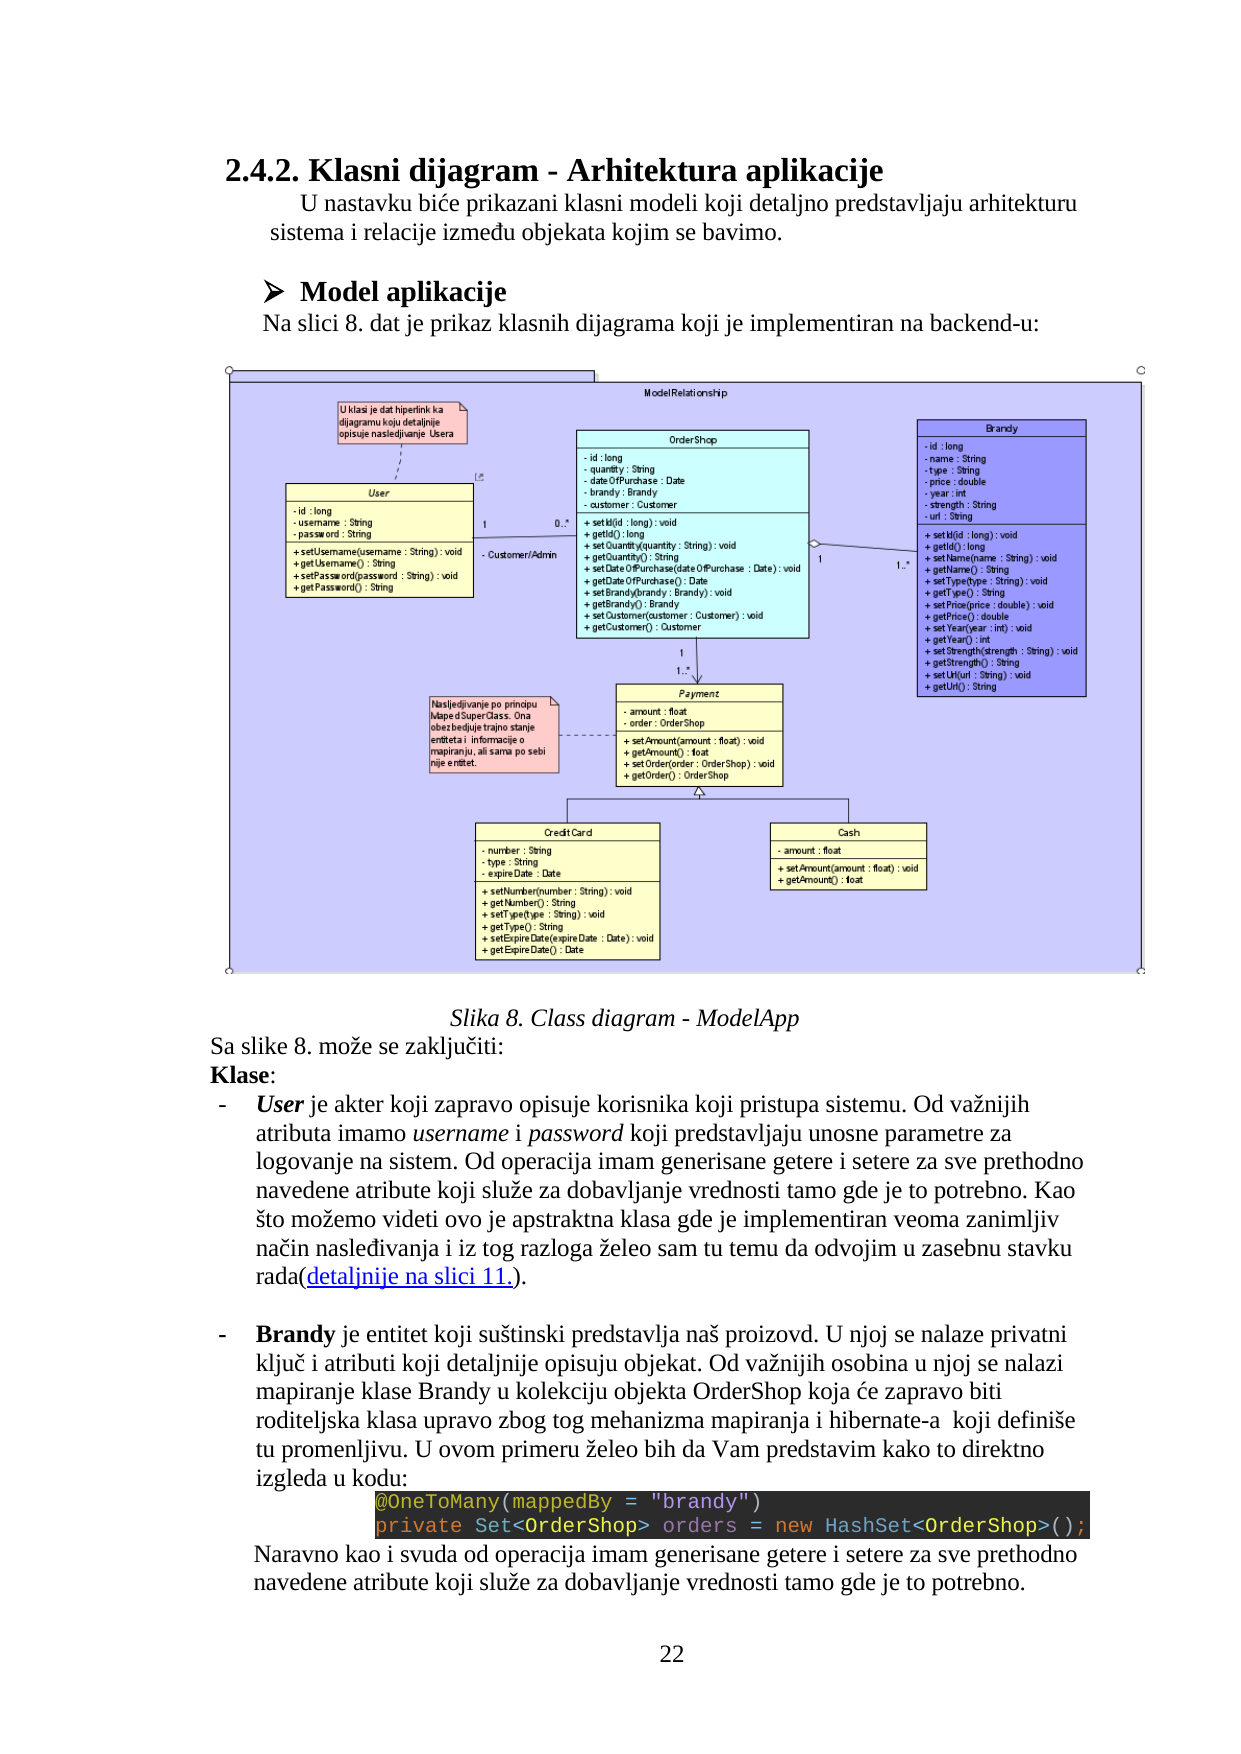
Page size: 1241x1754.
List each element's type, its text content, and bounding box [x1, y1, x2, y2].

subtitle Model aplikacije [262, 274, 1090, 308]
picture [225, 365, 1145, 974]
subtitle Na slici 8. dat je prikaz klasnih dijagrama koji je implementiran na backend-u: [262, 308, 1090, 337]
subtitle U nastavku biće prikazani klasni modeli koji detaljno predstavljaju arhitekturu sistema i relacije između objekata kojim se bavimo. [270, 188, 1090, 246]
subtitle Slika 8. Class diagram - ModelApp [420, 1003, 1090, 1031]
subtitle Klasni dijagram - Arhitektura aplikacije [225, 150, 1090, 188]
subtitle Klase: [210, 1060, 1090, 1089]
subtitle Sa slike 8. može se zaključiti: [210, 1031, 1090, 1060]
text @OneToMany(mappedBy = "brandy") private Set<OrderShop> orders = new HashSet<OrderShop>(); [375, 1491, 1090, 1539]
subtitle User je akter koji zapravo opisuje korisnika koji pristupa sistemu. Od važnijih atributa imamo username i password koji predstavljaju unosne parametre za logovanje na sistem. Od operacija imam generisane getere i setere za sve prethodno navedene atribute koji služe za dobavljanje vrednosti tamo gde je to potrebno. Kao što možemo videti ovo je apstraktna klasa gde je implementiran veoma zanimljiv način nasleđivanja i iz tog razloga želeo sam tu temu da odvojim u zasebnu stavku rada(detaljnije na slici 11.). [218, 1089, 1090, 1290]
